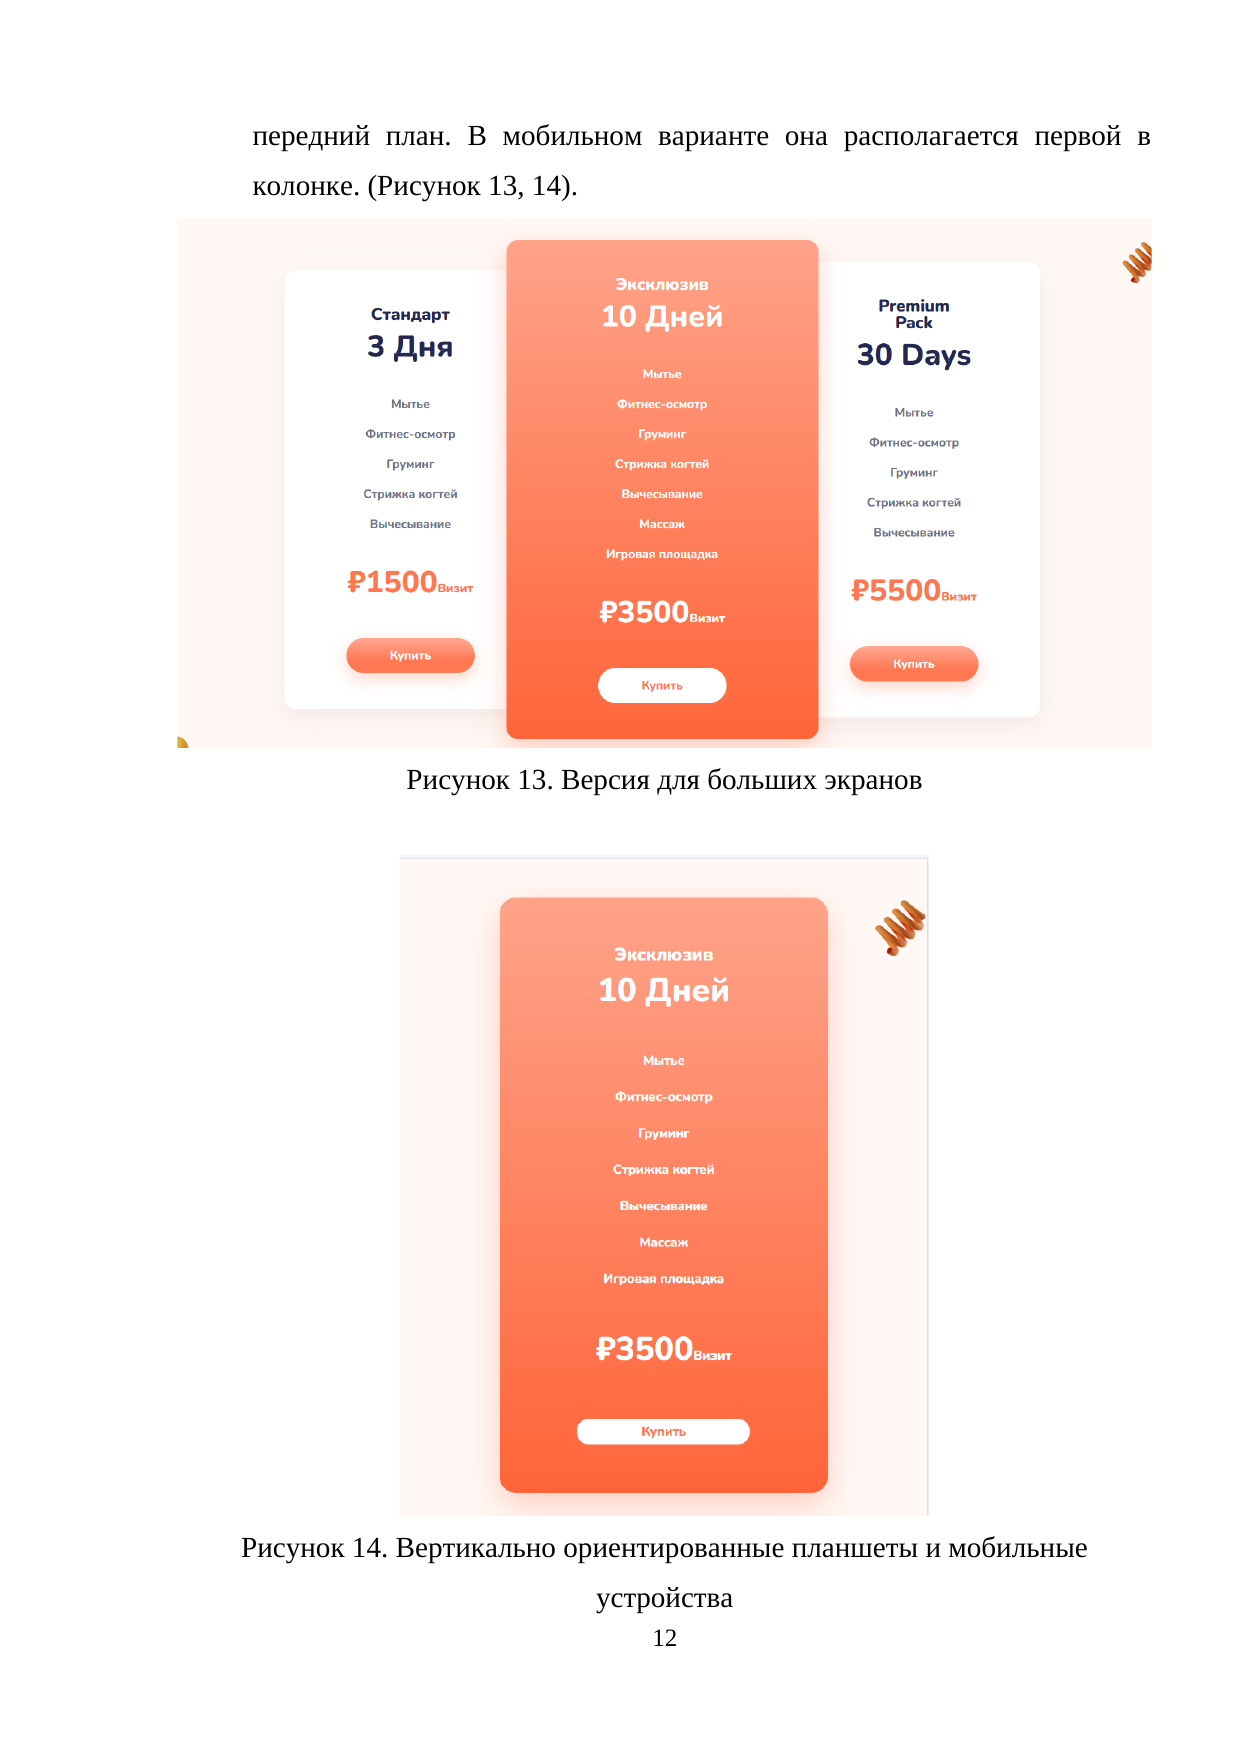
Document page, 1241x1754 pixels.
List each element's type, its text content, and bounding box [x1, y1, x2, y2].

picture [177, 218, 1152, 748]
text Рисунок 14. Вертикально ориентированные планшеты и мобильные устройства [177, 1530, 1152, 1614]
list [252, 118, 1152, 202]
picture [399, 855, 929, 1516]
text Рисунок 13. Версия для больших экранов [177, 762, 1152, 796]
